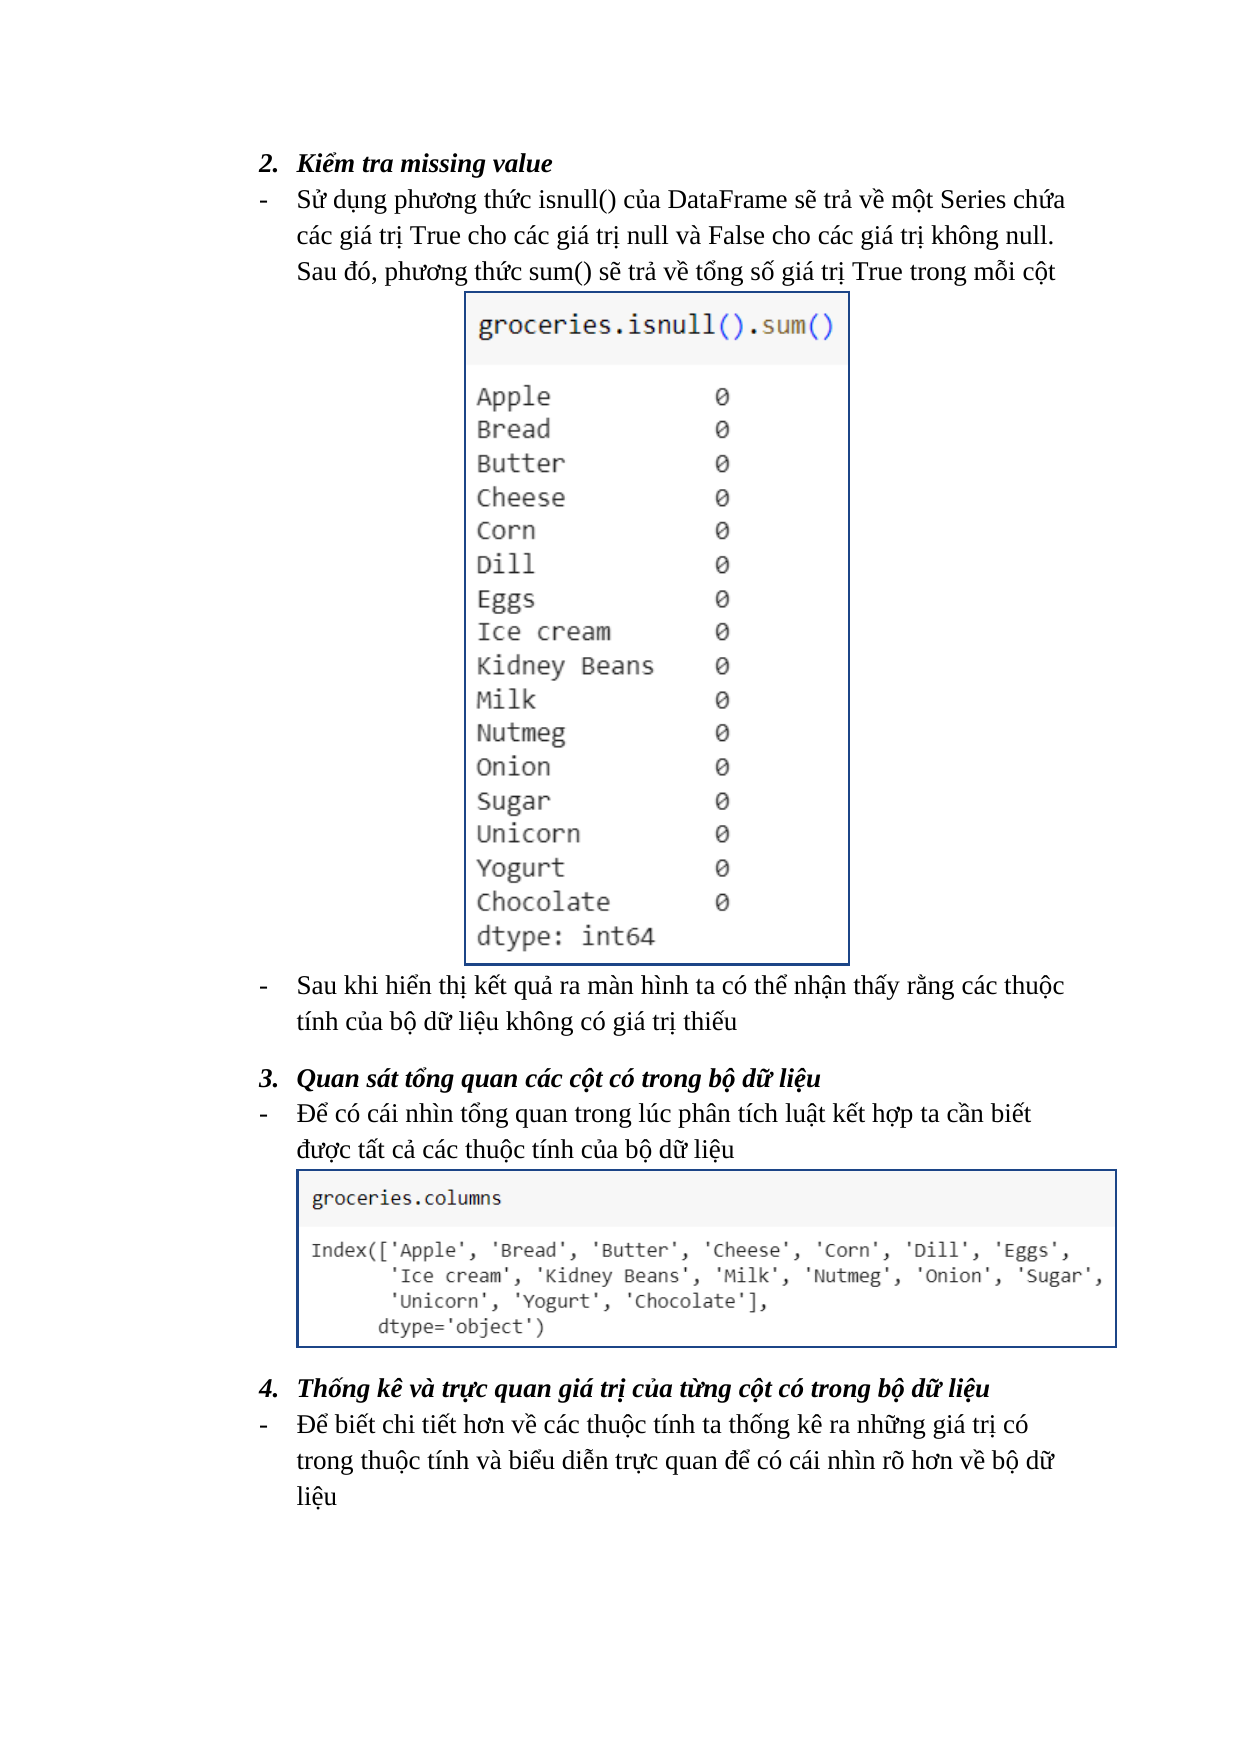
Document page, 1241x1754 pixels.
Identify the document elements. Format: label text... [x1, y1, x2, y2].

subtitle Quan sát tổng quan các cột có trong bộ dữ liệu [259, 1062, 1093, 1093]
list Để biết chi tiết hơn về các thuộc tính ta thống kê ra những giá trị có trong thuộc tính và biểu diễn trực quan để có cái nhìn rõ hơn về bộ dữ liệu [259, 1408, 1093, 1511]
picture [466, 293, 848, 963]
list Sử dụng phương thức isnull() của DataFrame sẽ trả về một Series chứa các giá trị True cho các giá trị null và False cho các giá trị không null. Sau đó, phương thức sum() sẽ trả về tổng số giá trị True trong mỗi cột [259, 183, 1093, 286]
subtitle Thống kê và trực quan giá trị của từng cột có trong bộ dữ liệu [259, 1372, 1093, 1403]
list Sau khi hiển thị kết quả ra màn hình ta có thể nhận thấy rằng các thuộc tính của bộ dữ liệu không có giá trị thiếu [259, 969, 1093, 1036]
list Để có cái nhìn tổng quan trong lúc phân tích luật kết hợp ta cần biết được tất cả các thuộc tính của bộ dữ liệu [259, 1097, 1093, 1164]
picture [299, 1171, 1115, 1346]
subtitle Kiểm tra missing value [259, 148, 1093, 179]
